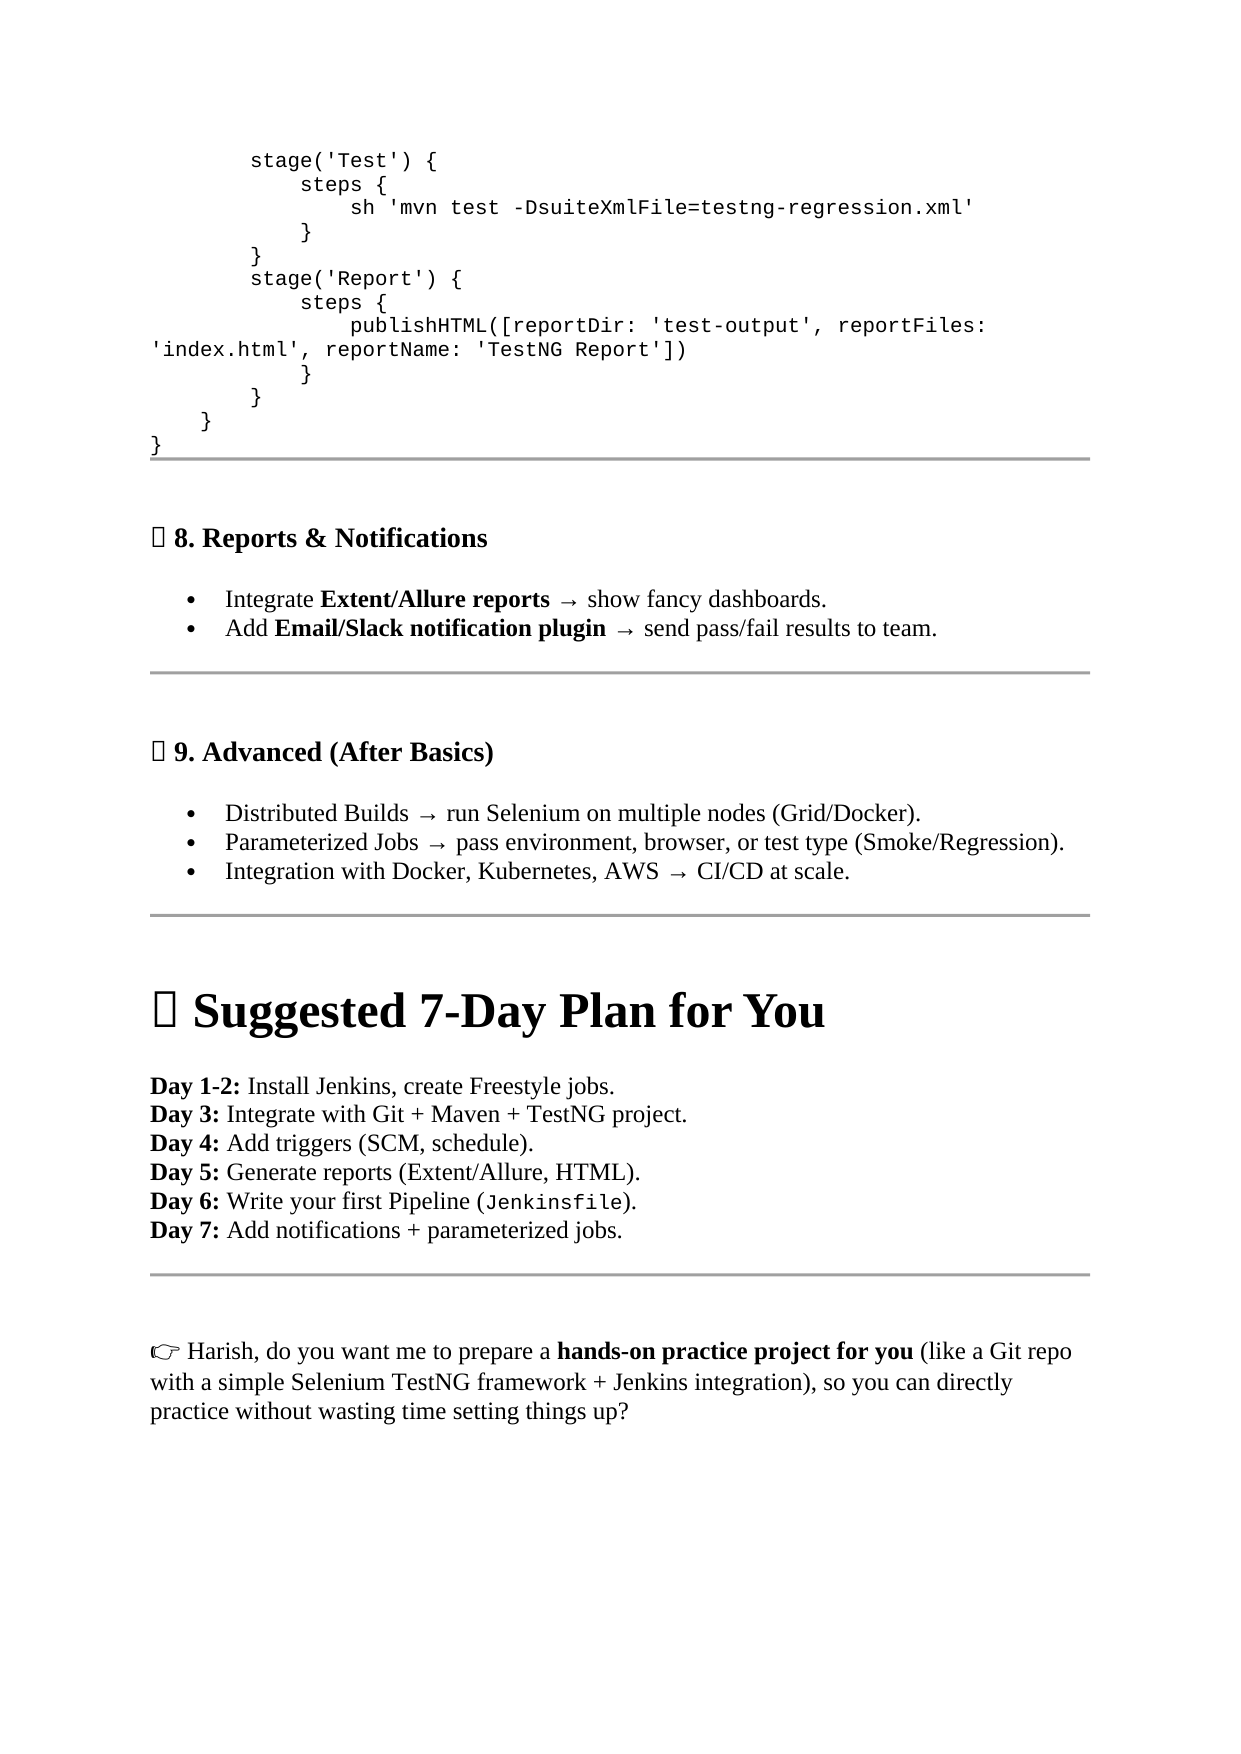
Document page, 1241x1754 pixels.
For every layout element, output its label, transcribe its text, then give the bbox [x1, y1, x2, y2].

list Integration with Docker, Kubernetes, AWS → CI/CD at scale. [187, 856, 1090, 885]
text 🔹 9. Advanced (After Basics) [150, 731, 1090, 769]
list Parameterized Jobs → pass environment, browser, or test type (Smoke/Regression). [187, 827, 1090, 856]
list Integrate Extent/Allure reports → show fancy dashboards. [187, 584, 1090, 613]
text } [150, 410, 1090, 434]
text steps { [150, 174, 1090, 197]
text stage('Report') { [150, 268, 1090, 292]
list Add Email/Slack notification plugin → send pass/fail results to team. [187, 613, 1090, 642]
text steps { [150, 292, 1090, 316]
text ✅ Suggested 7-Day Plan for You [150, 973, 1090, 1042]
text } [150, 363, 1090, 386]
text } [150, 221, 1090, 244]
list Distributed Builds → run Selenium on multiple nodes (Grid/Docker). [187, 798, 1090, 827]
text publishHTML([reportDir: 'test-output', reportFiles: 'index.html', reportName: 'TestNG Report']) [150, 316, 1090, 363]
text 👉 Harish, do you want me to prepare a hands-on practice project for you (like a Git repo with a simple Selenium TestNG framework + Jenkins integration), so you can directly practice without wasting time setting things up? [150, 1333, 1090, 1424]
text sh 'mvn test -DsuiteXmlFile=testng-regression.xml' [150, 197, 1090, 221]
text } [150, 386, 1090, 410]
text } [150, 244, 1090, 268]
text Day 1-2: Install Jenkins, create Freestyle jobs. Day 3: Integrate with Git + Maven + TestNG project. Day 4: Add triggers (SCM, schedule). Day 5: Generate reports (Extent/Allure, HTML). Day 6: Write your first Pipeline (Jenkinsfile). Day 7: Add notifications + parameterized jobs. [150, 1071, 1090, 1244]
text } [150, 434, 1090, 457]
text 🔹 8. Reports & Notifications [150, 517, 1090, 555]
text stage('Test') { [150, 150, 1090, 174]
